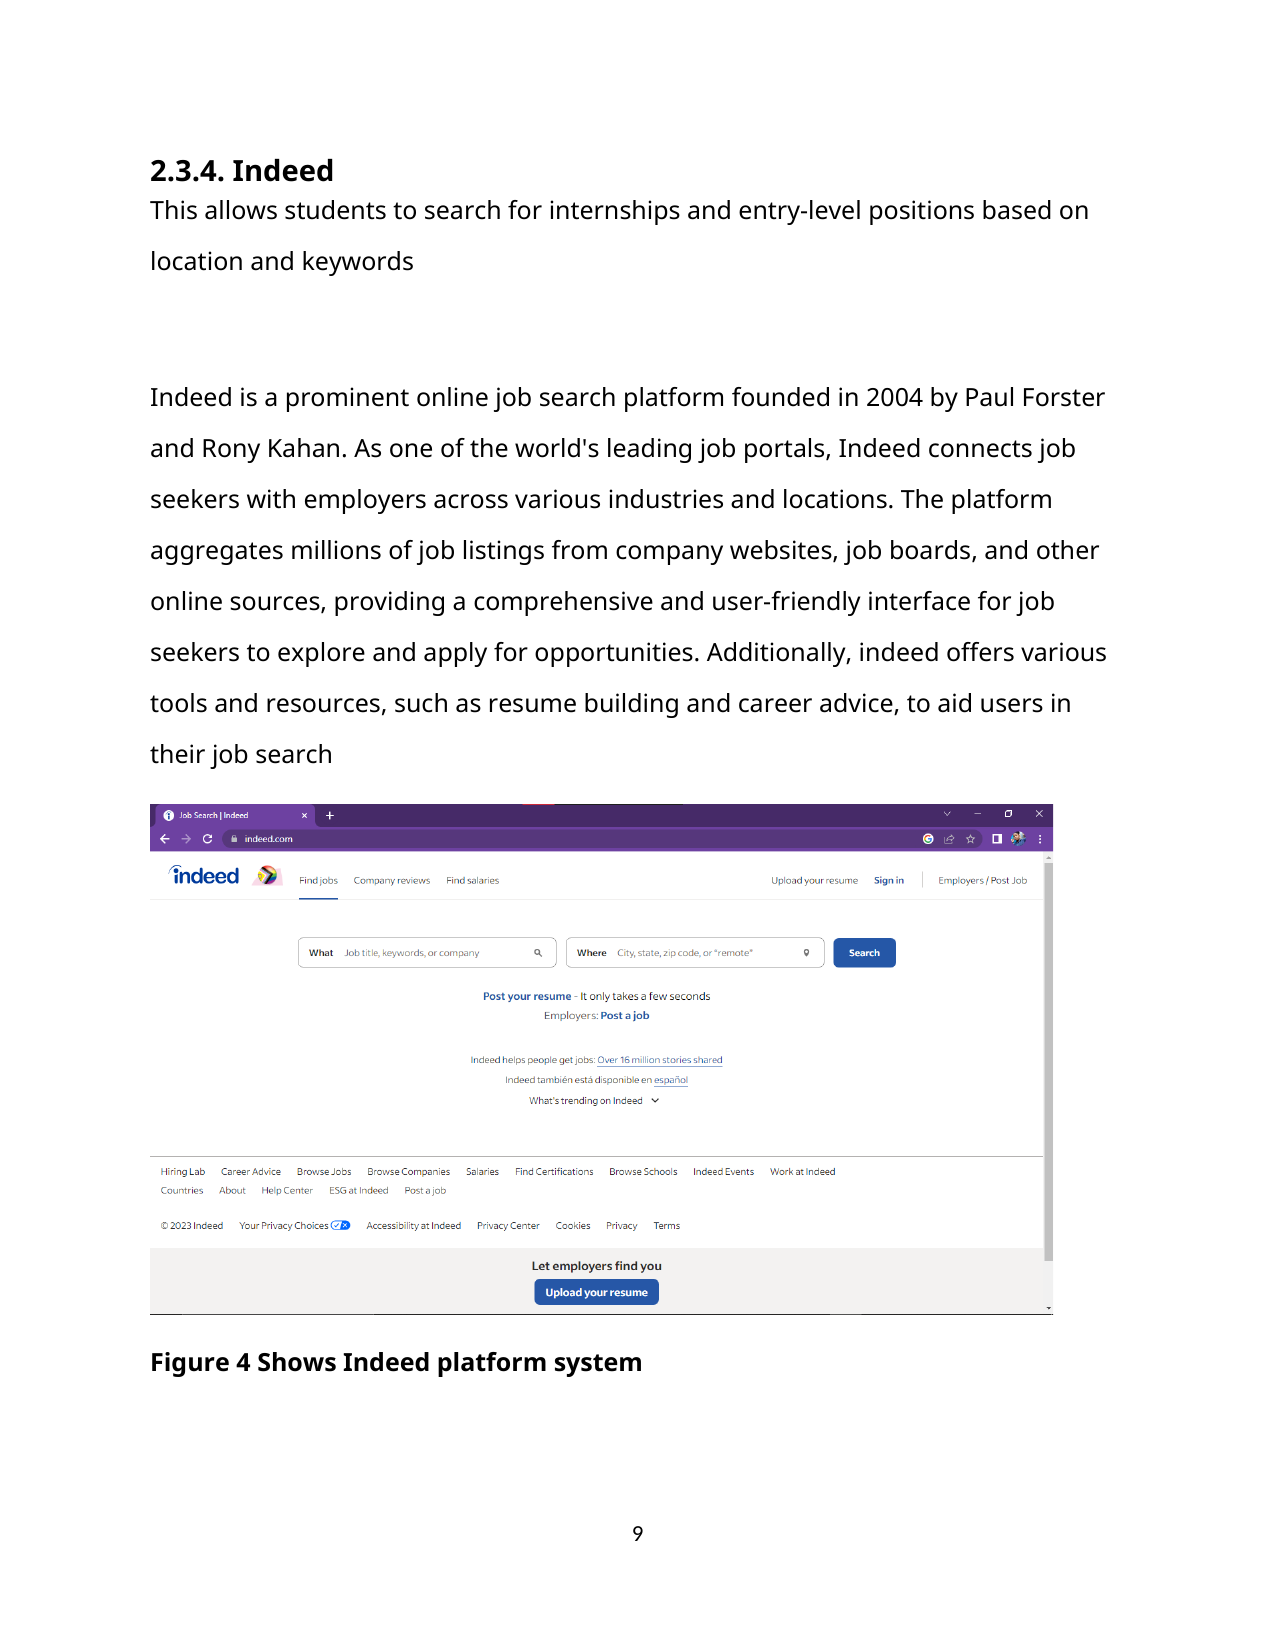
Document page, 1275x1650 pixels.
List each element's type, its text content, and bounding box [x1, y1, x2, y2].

text This allows students to search for internships and entry-level positions based on location and keywords [150, 193, 1125, 278]
picture [150, 804, 1054, 1315]
text Indeed is a prominent online job search platform founded in 2004 by Paul Forster and Rony Kahan. As one of the world's leading job portals, Indeed connects job seekers with employers across various industries and locations. The platform aggregates millions of job listings from company websites, job boards, and other online sources, providing a comprehensive and user-friendly interface for job seekers to explore and apply for opportunities. Additionally, indeed offers various tools and resources, such as resume building and career advice, to aid users in their job search [150, 379, 1125, 771]
text Figure 4 Shows Indeed platform system [150, 1345, 1125, 1379]
subtitle 2.3.4. Indeed [150, 150, 1125, 190]
